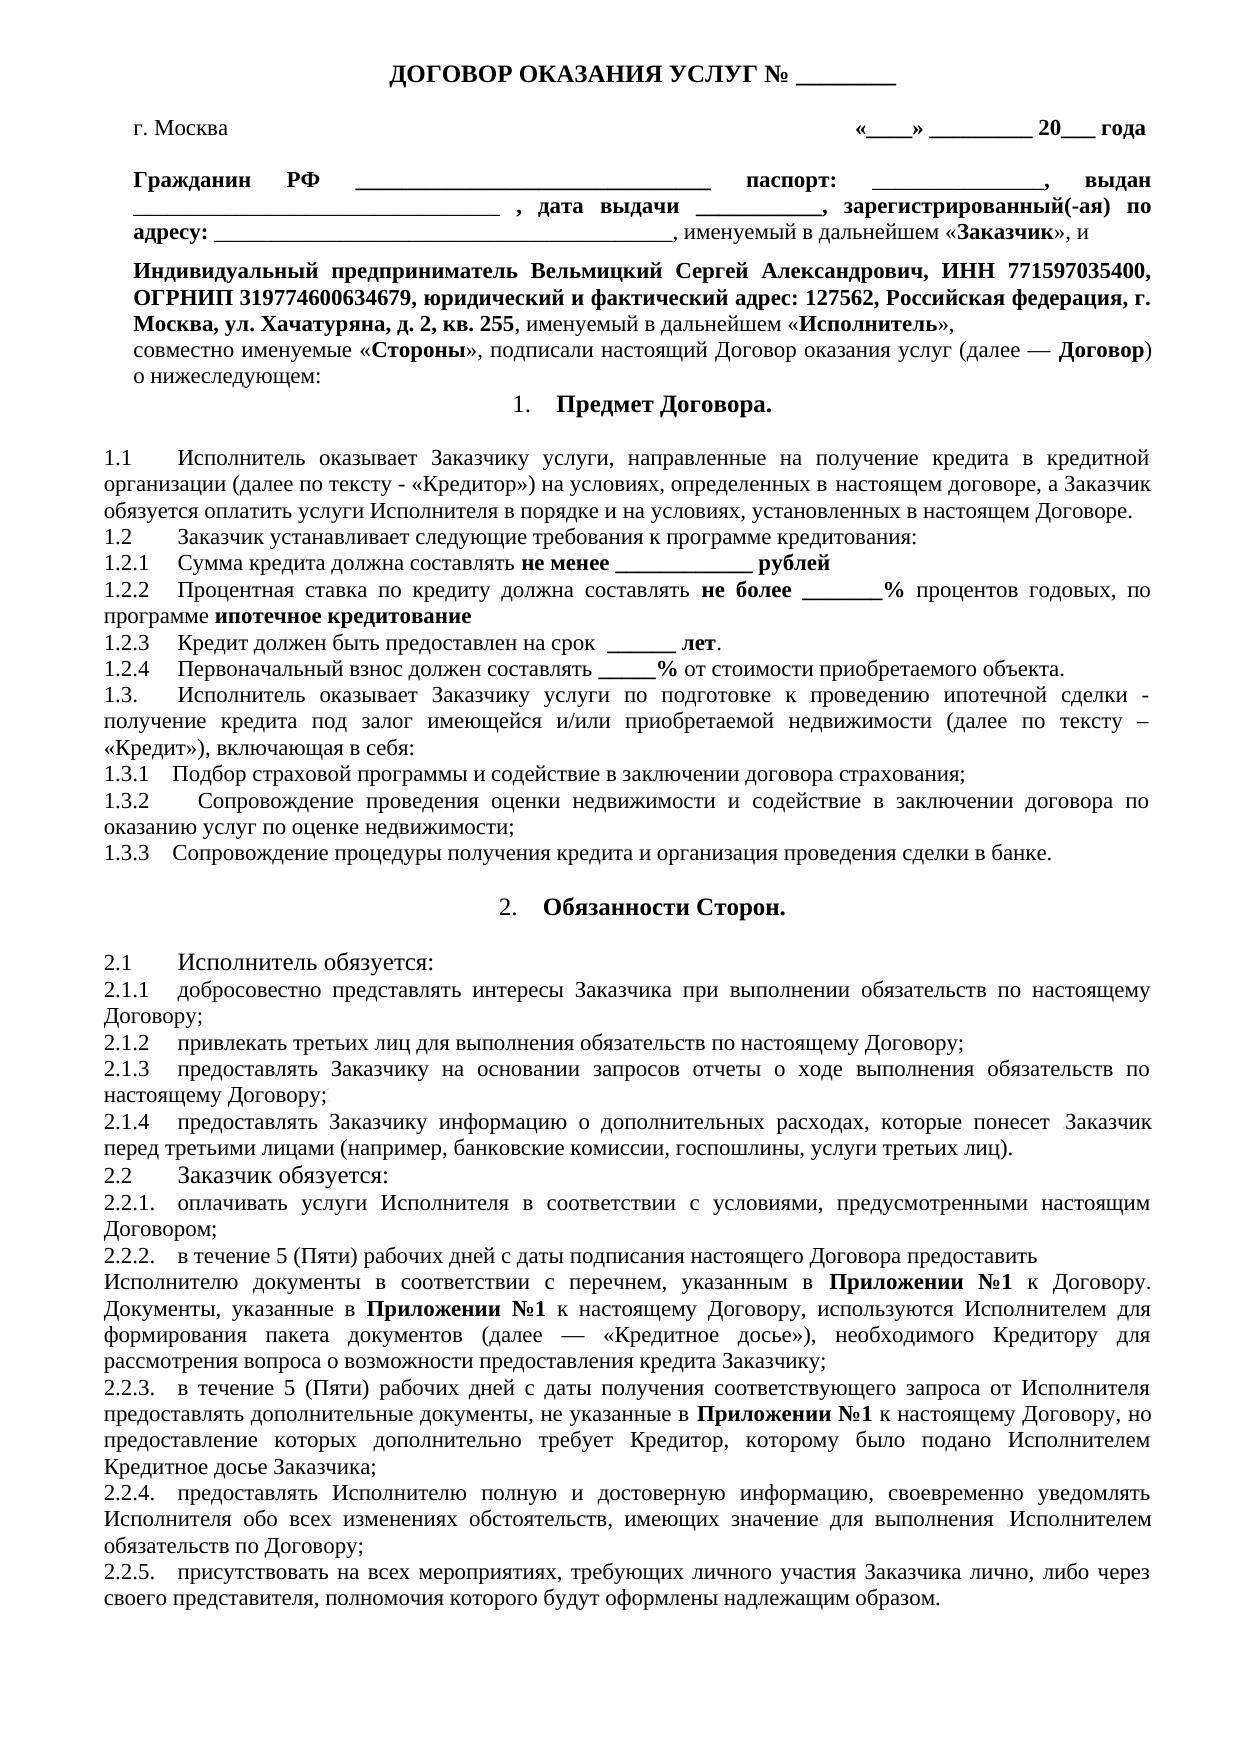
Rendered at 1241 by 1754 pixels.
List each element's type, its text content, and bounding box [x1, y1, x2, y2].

text Индивидуальный предприниматель Вельмицкий Сергей Александрович, ИНН 771597035400, ОГРНИП 319774600634679, юридический и фактический адрес: 127562, Российская федерация, г. Москва, ул. Хачатуряна, д. 2, кв. 255, именуемый в дальнейшем «Исполнитель», [133, 257, 1152, 336]
list предоставлять Исполнителю полную и достоверную информацию, своевременно уведомлять Исполнителя обо всех изменениях обстоятельств, имеющих значение для выполнения Исполнителем обязательств по Договору; [103, 1479, 1152, 1558]
list Предмет Договора. [133, 389, 1151, 418]
list в течение 5 (Пяти) рабочих дней с даты подписания настоящего Договора предоставить [103, 1242, 1152, 1268]
text 1.3.1 Подбор страховой программы и содействие в заключении договора страхования; [103, 760, 1151, 787]
list оплачивать услуги Исполнителя в соответствии с условиями, предусмотренными настоящим Договором; [103, 1189, 1152, 1242]
list присутствовать на всех мероприятиях, требующих личного участия Заказчика лично, либо через своего представителя, полномочия которого будут оформлены надлежащим образом. [103, 1558, 1152, 1611]
text совместно именуемые «Стороны», подписали настоящий Договор оказания услуг (далее — Договор) о нижеследующем: [133, 336, 1152, 389]
list Заказчик обязуется: [103, 1160, 1152, 1189]
text Гражданин РФ _______________________________ паспорт: _______________, выдан ________________________________ , дата выдачи ___________, зарегистрированный(-ая) по адресу: ________________________________________, именуемый в дальнейшем «Заказчик», и [133, 166, 1152, 245]
text Исполнителю документы в соответствии с перечнем, указанным в Приложении №1 к Договору. Документы, указанные в Приложении №1 к настоящему Договору, используются Исполнителем для формирования пакета документов (далее — «Кредитное досье»), необходимого Кредитору для рассмотрения вопроса о возможности предоставления кредита Заказчику; [103, 1268, 1152, 1374]
list в течение 5 (Пяти) рабочих дней с даты получения соответствующего запроса от Исполнителя предоставлять дополнительные документы, не указанные в Приложении №1 к настоящему Договору, но предоставление которых дополнительно требует Кредитор, которому было подано Исполнителем Кредитное досье Заказчика; [103, 1374, 1152, 1479]
list 1.3. Исполнитель оказывает Заказчику услуги по подготовке к проведению ипотечной сделки - получение кредита под залог имеющейся и/или приобретаемой недвижимости (далее по тексту – «Кредит»), включающая в себя: [103, 681, 1151, 760]
list Процентная ставка по кредиту должна составлять не более _______% процентов годовых, по программе ипотечное кредитование [103, 576, 1151, 628]
list Сумма кредита должна составлять не менее ____________ рублей [103, 549, 1151, 576]
list добросовестно представлять интересы Заказчика при выполнении обязательств по настоящему Договору; [103, 976, 1152, 1029]
text 1.3.3 Сопровождение процедуры получения кредита и организация проведения сделки в банке. [103, 839, 1151, 866]
text ДОГОВОР ОКАЗАНИЯ УСЛУГ № ________ [133, 59, 1152, 88]
list Первоначальный взнос должен составлять _____% от стоимости приобретаемого объекта. [103, 655, 1151, 681]
list Кредит должен быть предоставлен на срок ______ лет. [103, 628, 1151, 655]
list предоставлять Заказчику на основании запросов отчеты о ходе выполнения обязательств по настоящему Договору; [103, 1055, 1152, 1108]
text 1.3.2 Сопровождение проведения оценки недвижимости и содействие в заключении договора по оказанию услуг по оценке недвижимости; [103, 787, 1151, 839]
list Заказчик устанавливает следующие требования к программе кредитования: [103, 523, 1151, 549]
list предоставлять Заказчику информацию о дополнительных расходах, которые понесет Заказчик перед третьими лицами (например, банковские комиссии, госпошлины, услуги третьих лиц). [103, 1108, 1152, 1160]
list Исполнитель обязуется: [103, 947, 1152, 976]
list Обязанности Сторон. [133, 892, 1151, 921]
list Исполнитель оказывает Заказчику услуги, направленные на получение кредита в кредитной организации (далее по тексту - «Кредитор») на условиях, определенных в настоящем договоре, а Заказчик обязуется оплатить услуги Исполнителя в порядке и на условиях, установленных в настоящем Договоре. [103, 444, 1151, 523]
text г. Москва «____» _________ 20___ года [133, 114, 1152, 141]
list привлекать третьих лиц для выполнения обязательств по настоящему Договору; [103, 1029, 1152, 1055]
